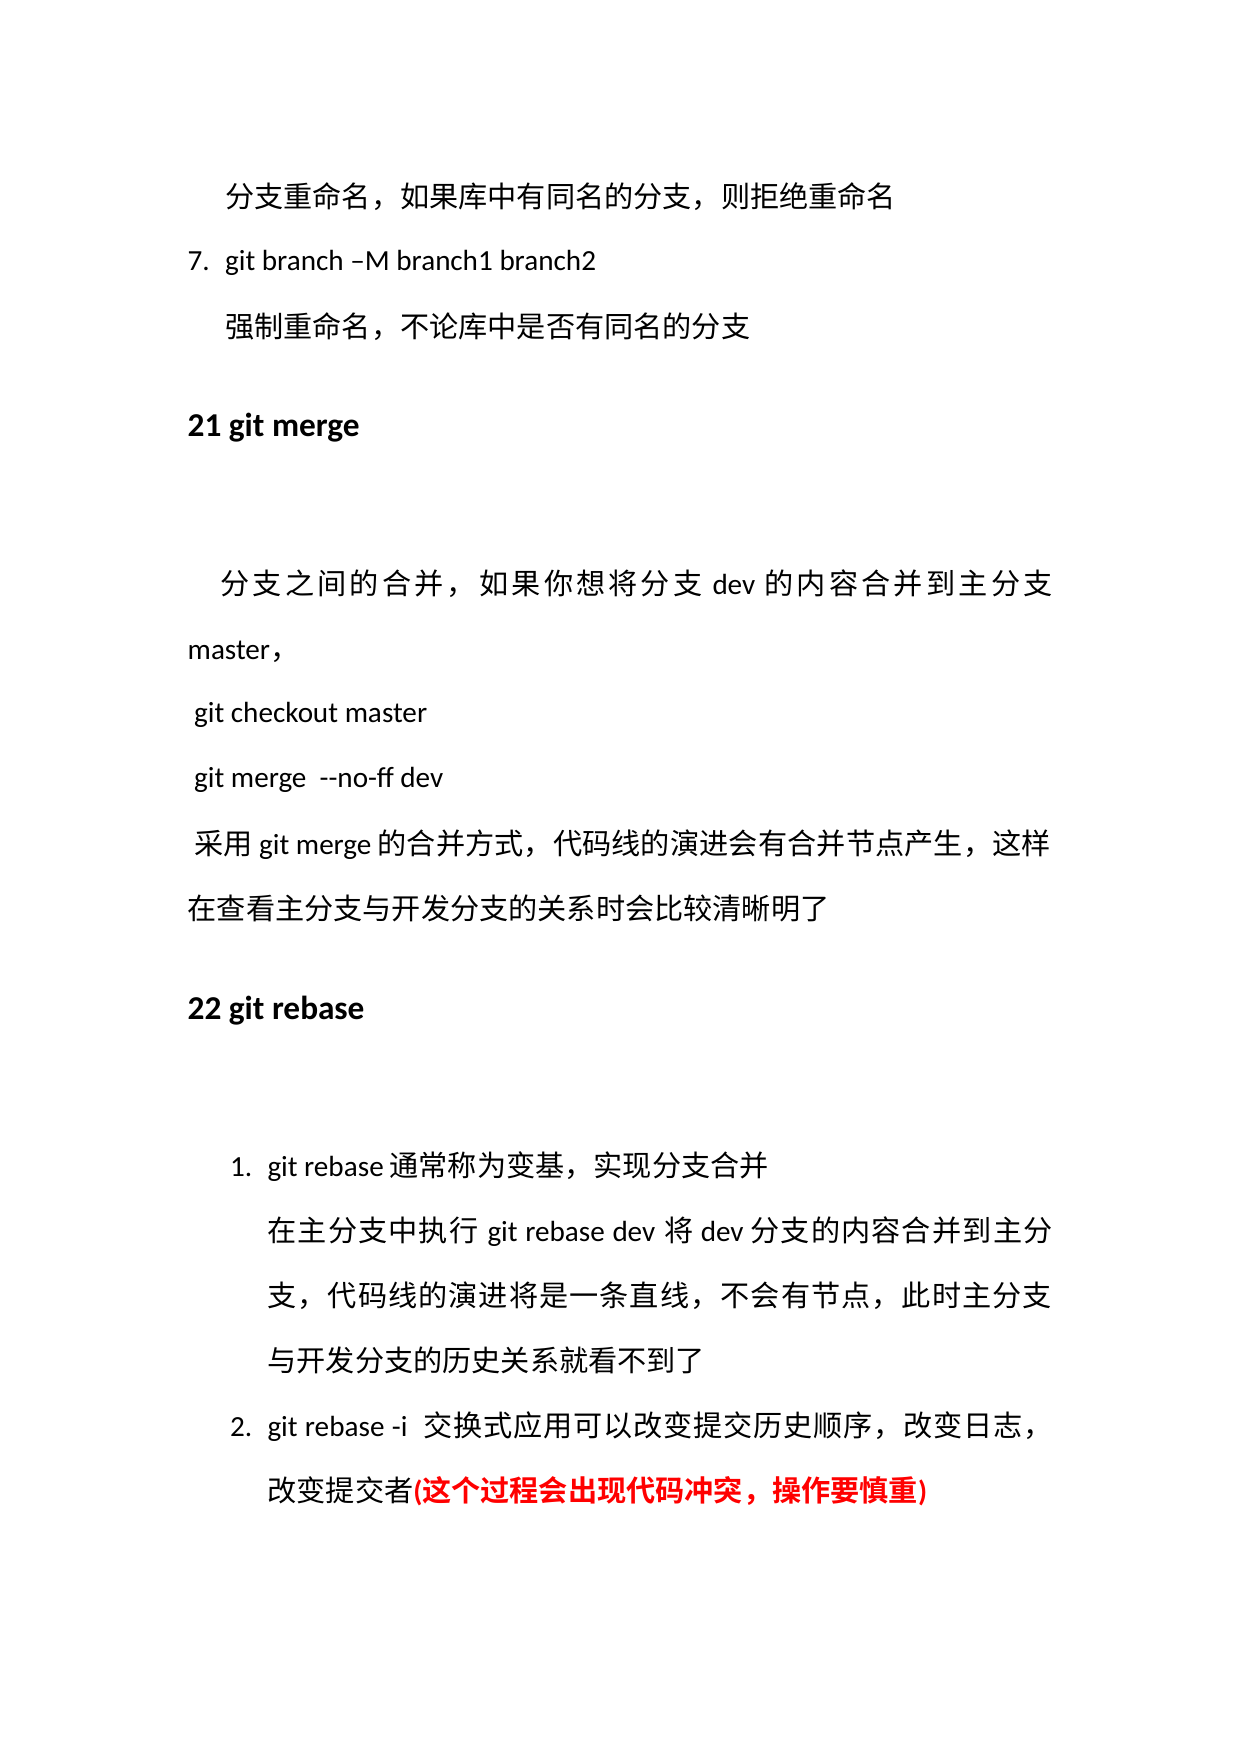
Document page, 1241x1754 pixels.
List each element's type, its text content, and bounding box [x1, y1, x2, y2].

text 分支之间的合并，如果你想将分支dev的内容合并到主分支master， [187, 549, 1053, 679]
list 在主分支中执行 git rebase dev 将dev分支的内容合并到主分支，代码线的演进将是一条直线，不会有节点，此时主分支与开发分支的历史关系就看不到了 [267, 1196, 1053, 1391]
text git checkout master [187, 679, 1053, 744]
subtitle 22 git rebase [187, 974, 1053, 1039]
list 分支重命名，如果库中有同名的分支，则拒绝重命名 [225, 162, 1053, 227]
subtitle 21 git merge [187, 392, 1053, 457]
text 采用git merge的合并方式，代码线的演进会有合并节点产生，这样在查看主分支与开发分支的关系时会比较清晰明了 [187, 809, 1053, 939]
list 强制重命名，不论库中是否有同名的分支 [225, 292, 1053, 357]
list git branch –M branch1 branch2 [187, 227, 1053, 292]
text git merge --no-ff dev [187, 744, 1053, 809]
list git rebase -i 交换式应用可以改变提交历史顺序，改变日志，改变提交者(这个过程会出现代码冲突，操作要慎重) [230, 1391, 1053, 1521]
list git rebase通常称为变基，实现分支合并 [230, 1131, 1053, 1196]
